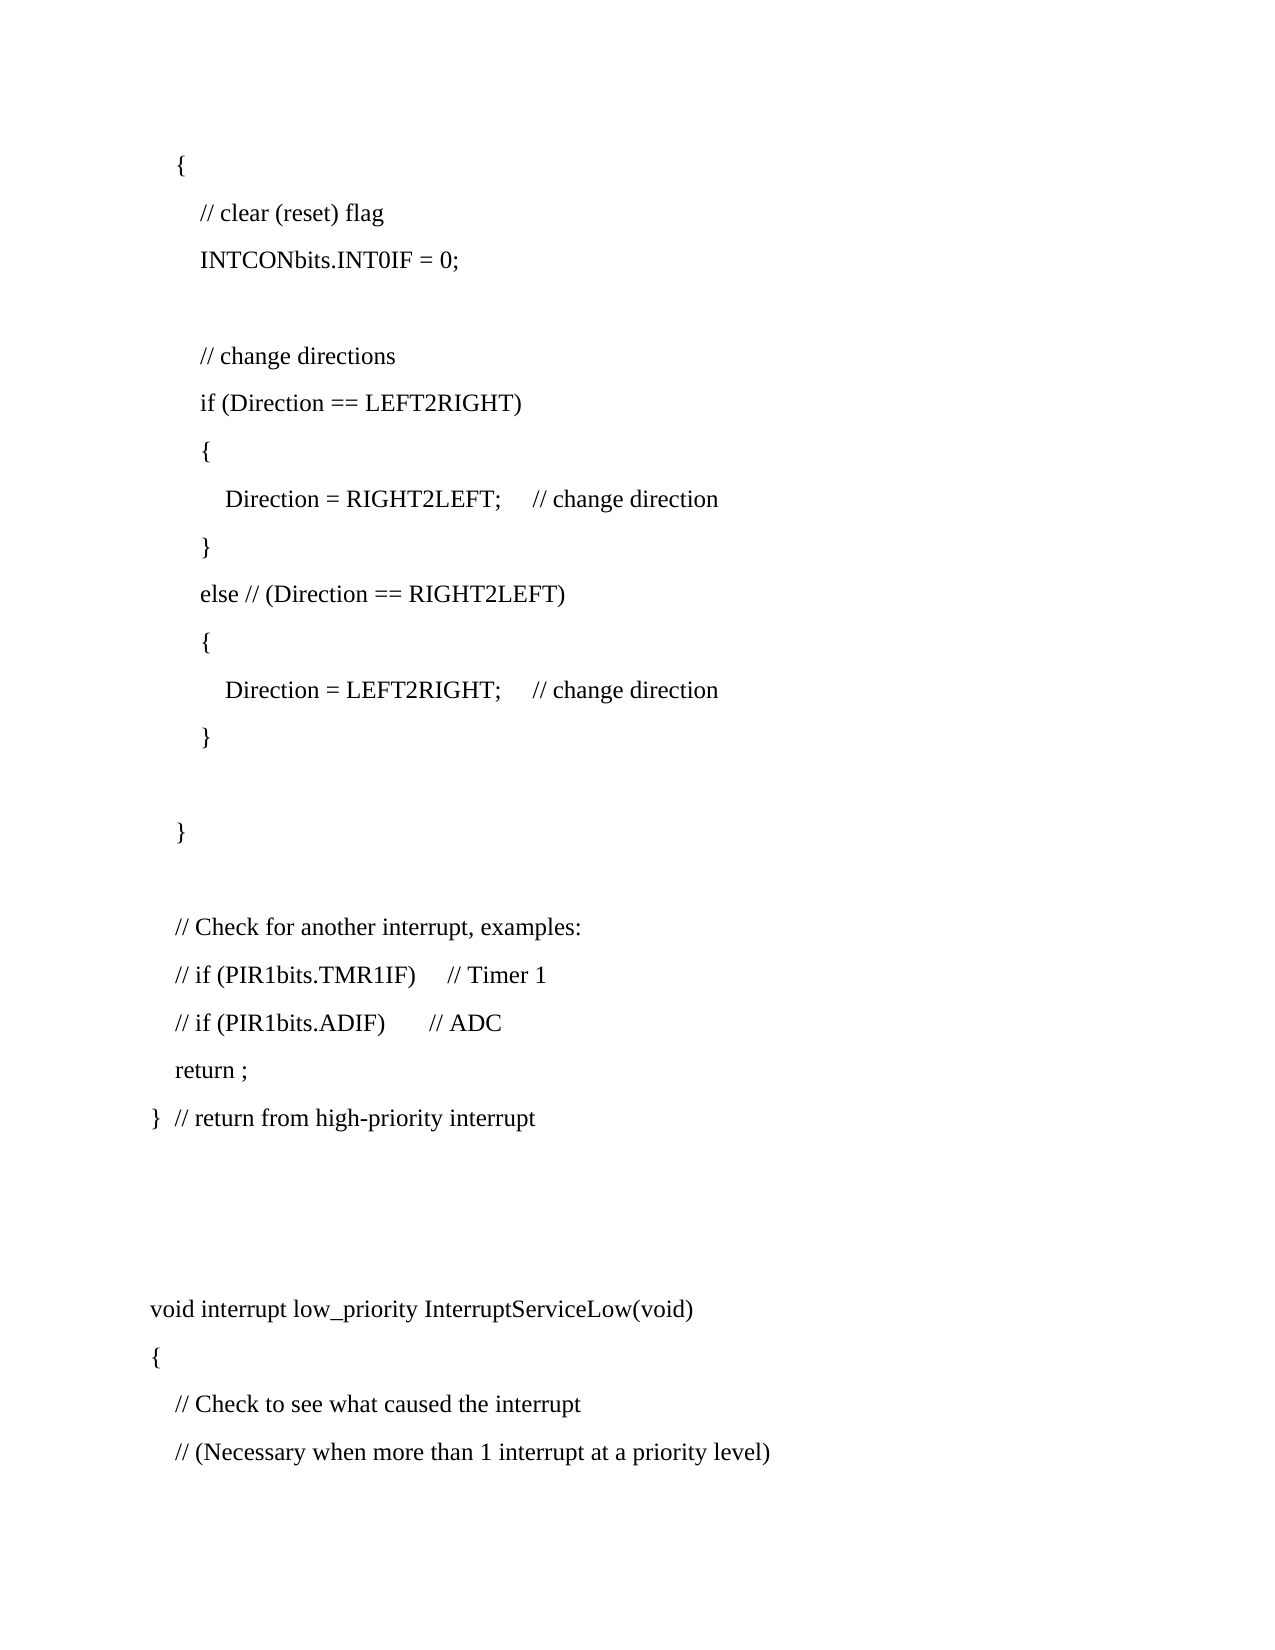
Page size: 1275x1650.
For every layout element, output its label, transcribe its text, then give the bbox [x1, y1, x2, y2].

text } [150, 817, 1125, 846]
text if (Direction == LEFT2RIGHT) [150, 388, 1125, 417]
text // change directions [150, 341, 1125, 369]
text Direction = LEFT2RIGHT; // change direction [150, 675, 1125, 703]
text // (Necessary when more than 1 interrupt at a priority level) [150, 1437, 1125, 1466]
text // if (PIR1bits.TMR1IF) // Timer 1 [150, 960, 1125, 989]
text // clear (reset) flag [150, 198, 1125, 226]
text void interrupt low_priority InterruptServiceLow(void) [150, 1294, 1125, 1323]
text } [150, 722, 1125, 751]
text else // (Direction == RIGHT2LEFT) [150, 579, 1125, 608]
text // Check for another interrupt, examples: [150, 912, 1125, 941]
text { [150, 436, 1125, 465]
text Direction = RIGHT2LEFT; // change direction [150, 484, 1125, 513]
text } // return from high-priority interrupt [150, 1103, 1125, 1132]
text } [150, 532, 1125, 560]
text // Check to see what caused the interrupt [150, 1389, 1125, 1418]
text // if (PIR1bits.ADIF) // ADC [150, 1008, 1125, 1037]
text return ; [150, 1056, 1125, 1084]
text { [150, 1342, 1125, 1371]
text INTCONbits.INT0IF = 0; [150, 245, 1125, 274]
text { [150, 150, 1125, 179]
text { [150, 627, 1125, 656]
